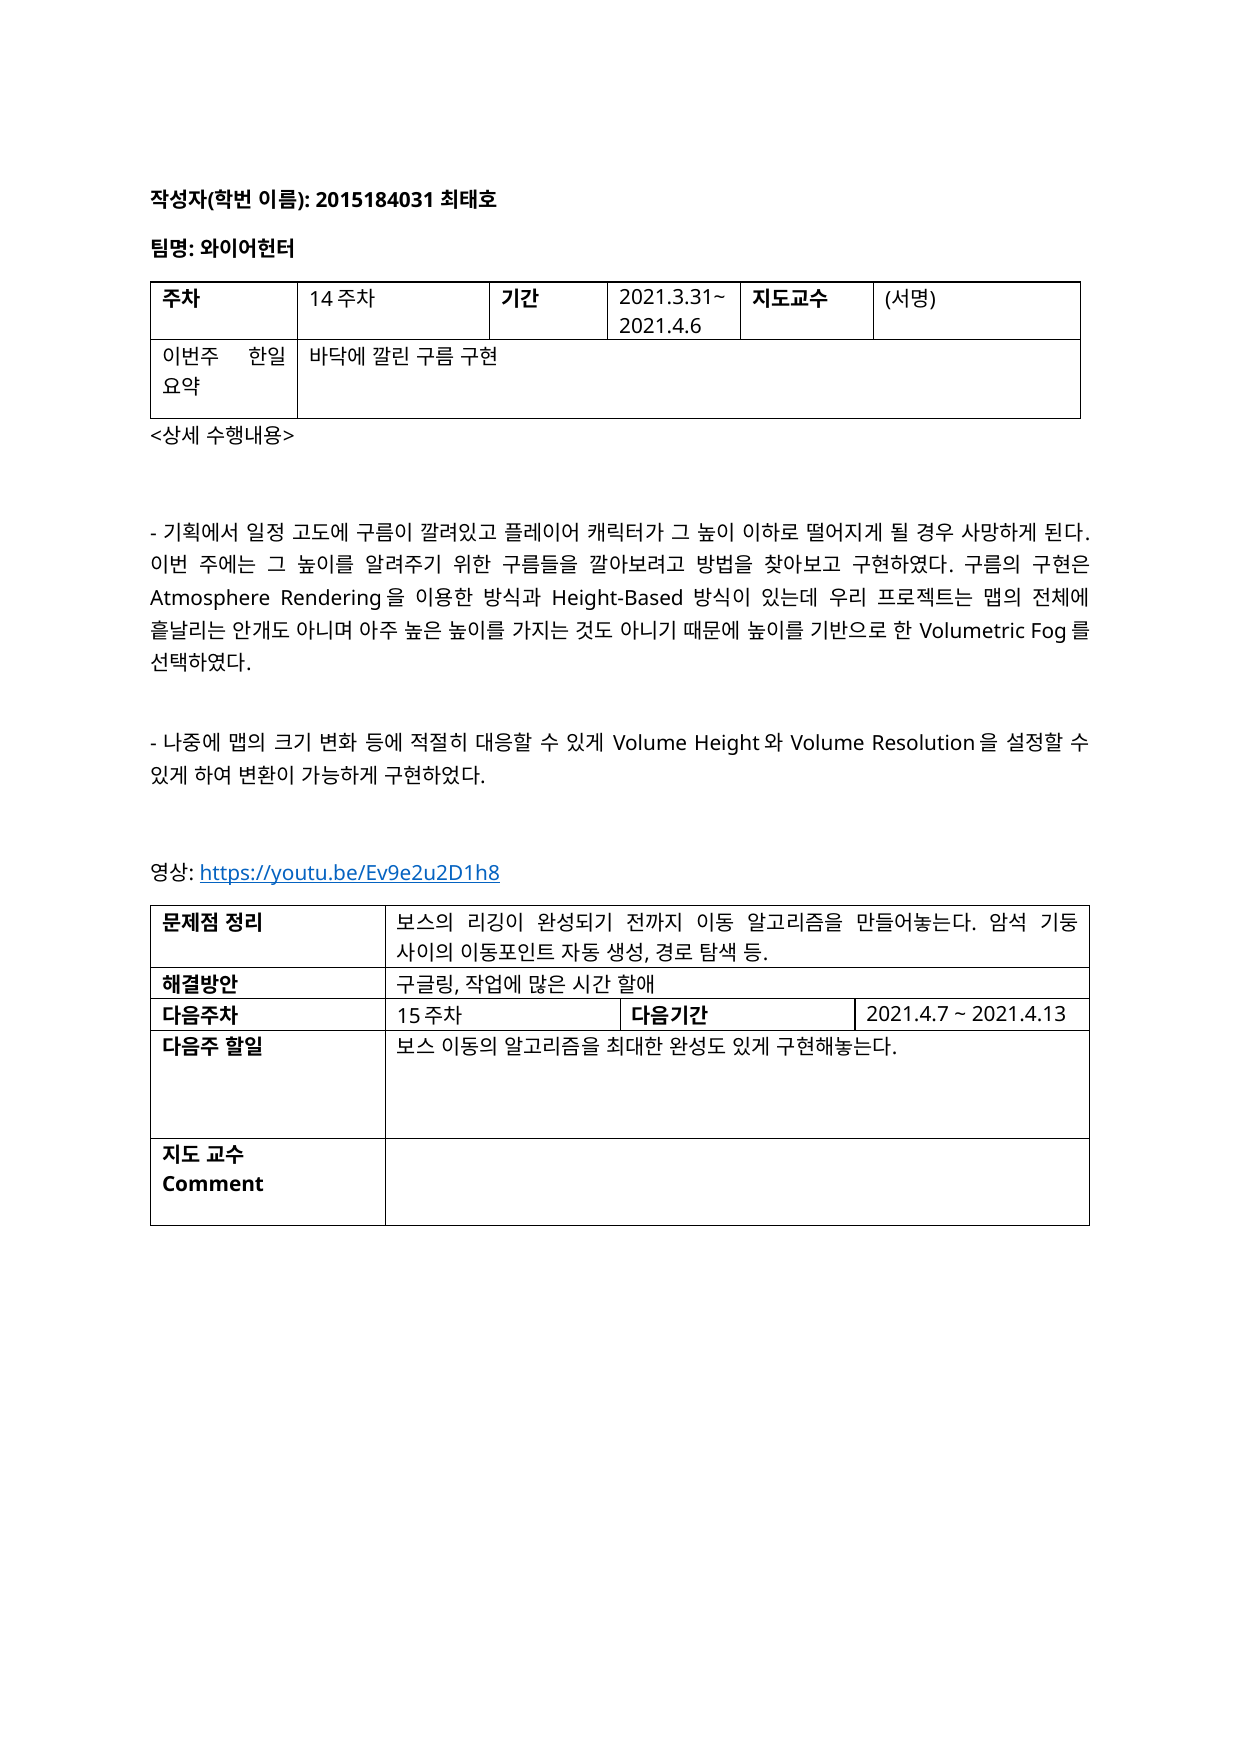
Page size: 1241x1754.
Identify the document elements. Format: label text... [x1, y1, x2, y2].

text - 나중에 맵의 크기 변화 등에 적절히 대응할 수 있게 Volume Height와 Volume Resolution을 설정할 수 있게 하여 변환이 가능하게 구현하었다. [150, 726, 1090, 789]
table_cell 이번주 한일 요약 [151, 340, 297, 418]
table_header 지도교수 [741, 283, 873, 339]
table_cell 보스 이동의 알고리즘을 최대한 완성도 있게 구현해놓는다. [386, 1031, 1089, 1138]
table_header 보스의 리깅이 완성되기 전까지 이동 알고리즘을 만들어놓는다. 암석 기둥 사이의 이동포인트 자동 생성, 경로 탐색 등. [386, 906, 1089, 967]
table_cell 2021.4.7 ~ 2021.4.13 [856, 999, 1089, 1029]
table_cell 15주차 [386, 999, 620, 1029]
text <상세 수행내용> [150, 419, 1090, 449]
table_header 14주차 [298, 283, 489, 339]
table_cell 바닥에 깔린 구름 구현 [298, 340, 1080, 418]
text - 기획에서 일정 고도에 구름이 깔려있고 플레이어 캐릭터가 그 높이 이하로 떨어지게 될 경우 사망하게 된다. 이번 주에는 그 높이를 알려주기 위한 구름들을 깔아보려고 방법을 찾아보고 구현하였다. 구름의 구현은 Atmosphere Rendering을 이용한 방식과 Height-Based 방식이 있는데 우리 프로젝트는 맵의 전체에 흩날리는 안개도 아니며 아주 높은 높이를 가지는 것도 아니기 때문에 높이를 기반으로 한 Volumetric Fog를 선택하였다. [150, 516, 1090, 707]
table_header 주차 [151, 283, 297, 339]
table_cell 다음주 할일 [151, 1031, 385, 1138]
table_cell 다음기간 [621, 999, 854, 1029]
table_cell 지도 교수 Comment [151, 1139, 385, 1225]
table_header 문제점 정리 [151, 906, 385, 967]
table_cell 다음주차 [151, 999, 385, 1029]
table_header (서명) [874, 283, 1080, 339]
table_header 2021.3.31~ 2021.4.6 [608, 283, 740, 339]
table_cell [386, 1139, 1089, 1225]
table_cell 해결방안 [151, 968, 385, 998]
text 영상: https://youtu.be/Ev9e2u2D1h8 [150, 856, 1090, 886]
table_header 기간 [490, 283, 607, 339]
table_cell 구글링, 작업에 많은 시간 할애 [386, 968, 1089, 998]
